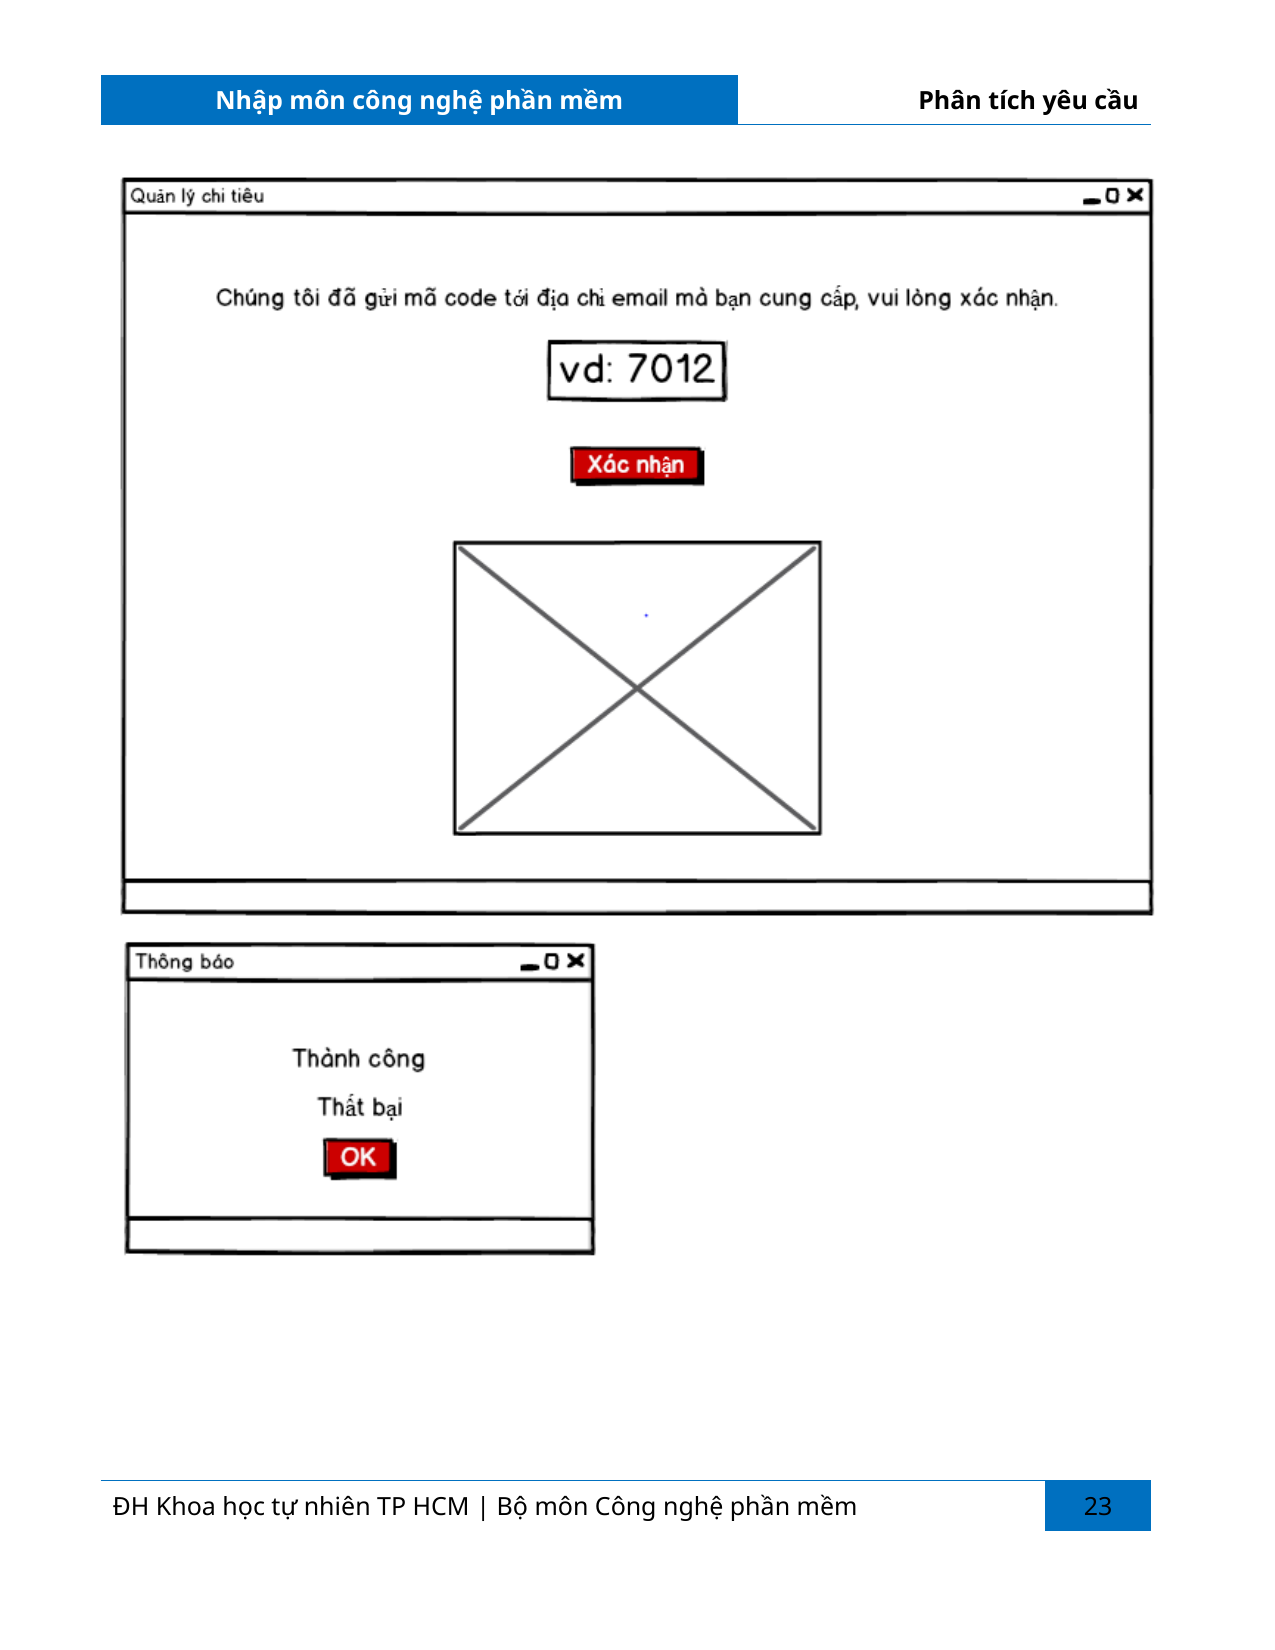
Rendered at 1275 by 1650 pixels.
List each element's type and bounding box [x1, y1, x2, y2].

picture [112, 169, 1163, 926]
picture [112, 930, 607, 1257]
